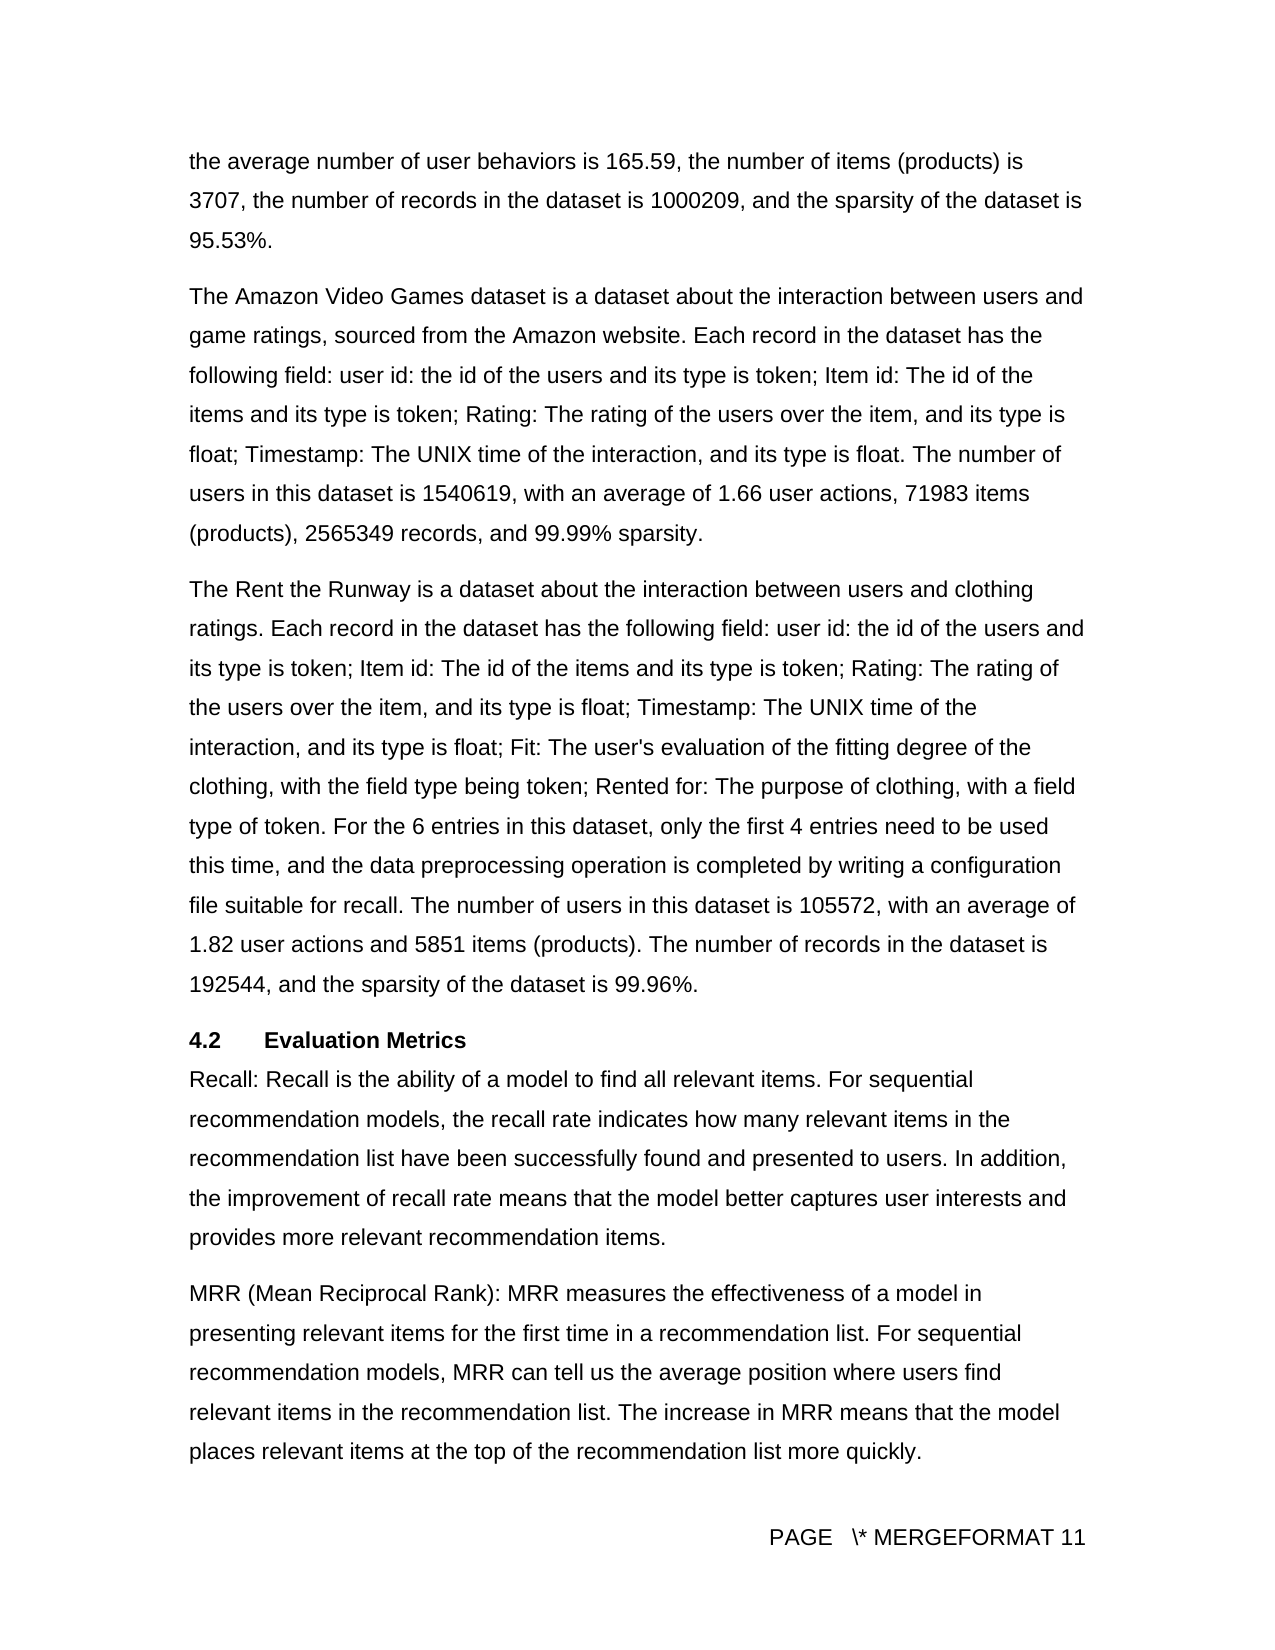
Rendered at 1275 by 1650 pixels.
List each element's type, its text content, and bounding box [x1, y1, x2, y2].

text MRR (Mean Reciprocal Rank): MRR measures the effectiveness of a model in presenting relevant items for the first time in a recommendation list. For sequential recommendation models, MRR can tell us the average position where users find relevant items in the recommendation list. The increase in MRR means that the model places relevant items at the top of the recommendation list more quickly. [189, 1280, 1086, 1464]
text The Amazon Video Games dataset is a dataset about the interaction between users and game ratings, sourced from the Amazon website. Each record in the dataset has the following field: user id: the id of the users and its type is token; Item id: The id of the items and its type is token; Rating: The rating of the users over the item, and its type is float; Timestamp: The UNIX time of the interaction, and its type is float. The number of users in this dataset is 1540619, with an average of 1.66 user actions, 71983 items (products), 2565349 records, and 99.99% sparsity. [189, 283, 1086, 546]
text The Rent the Runway is a dataset about the interaction between users and clothing ratings. Each record in the dataset has the following field: user id: the id of the users and its type is token; Item id: The id of the items and its type is token; Rating: The rating of the users over the item, and its type is float; Timestamp: The UNIX time of the interaction, and its type is float; Fit: The user's evaluation of the fitting degree of the clothing, with the field type being token; Rented for: The purpose of clothing, with a field type of token. For the 6 entries in this dataset, only the first 4 entries need to be used this time, and the data preprocessing operation is completed by writing a configuration file suitable for recall. The number of users in this dataset is 105572, with an average of 1.82 user actions and 5851 items (products). The number of records in the dataset is 192544, and the sparsity of the dataset is 99.96%. [189, 576, 1086, 997]
subtitle Evaluation Metrics [189, 1027, 1086, 1053]
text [189, 148, 1086, 253]
text Recall: Recall is the ability of a model to find all relevant items. For sequential recommendation models, the recall rate indicates how many relevant items in the recommendation list have been successfully found and presented to users. In addition, the improvement of recall rate means that the model better captures user interests and provides more relevant recommendation items. [189, 1066, 1086, 1250]
